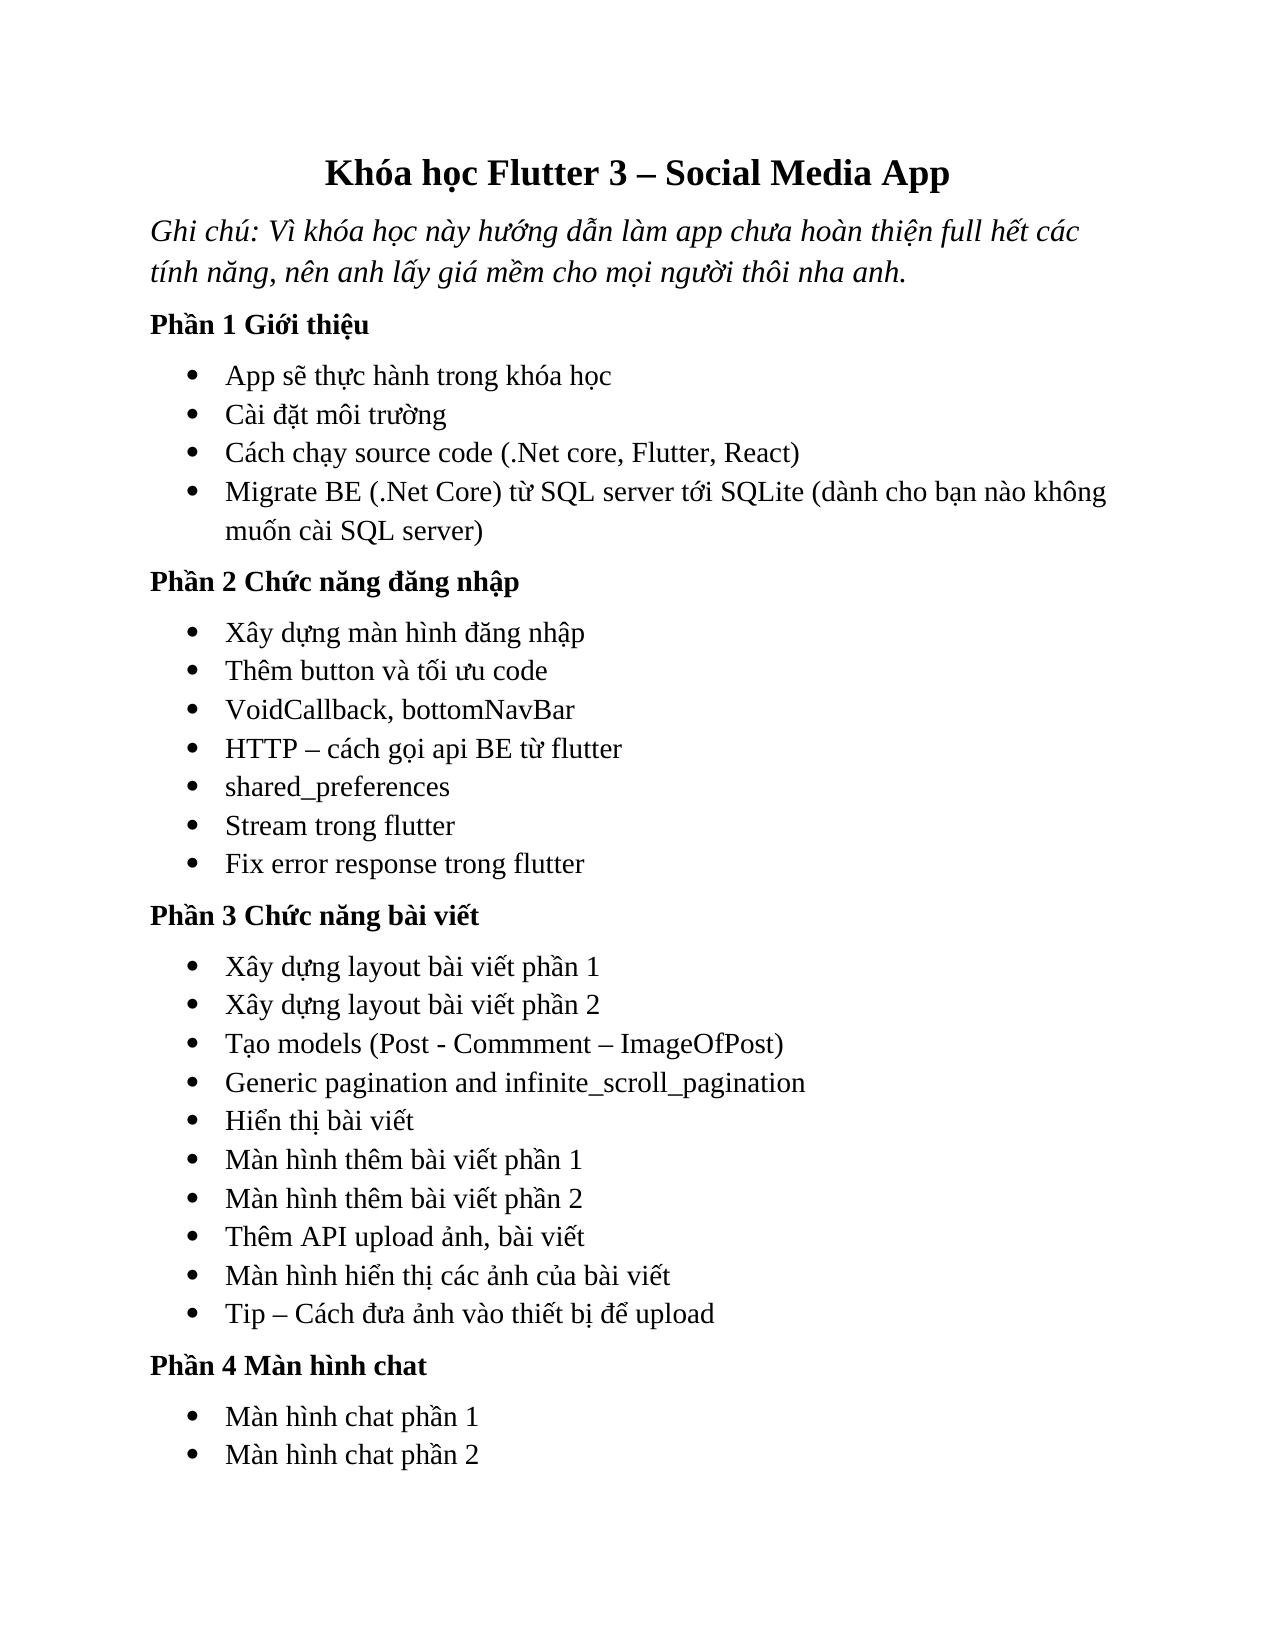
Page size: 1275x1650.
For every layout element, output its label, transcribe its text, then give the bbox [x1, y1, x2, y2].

list VoidCallback, bottomNavBar [187, 692, 1125, 726]
list Fix error response trong flutter [187, 847, 1125, 880]
text Ghi chú: Vì khóa học này hướng dẫn làm app chưa hoàn thiện full hết các tính năng, nên anh lấy giá mềm cho mọi người thôi nha anh. [150, 212, 1125, 289]
list shared_preferences [187, 769, 1125, 803]
text Phần 2 Chức năng đăng nhập [150, 564, 1125, 597]
text Khóa học Flutter 3 – Social Media App [150, 150, 1125, 193]
list Tip – Cách đưa ảnh vào thiết bị để upload [187, 1297, 1125, 1330]
list Xây dựng layout bài viết phần 2 [187, 987, 1125, 1021]
list HTTP – cách gọi api BE từ flutter [187, 731, 1125, 764]
list Màn hình thêm bài viết phần 2 [187, 1181, 1125, 1214]
list Stream trong flutter [187, 808, 1125, 842]
text Phần 3 Chức năng bài viết [150, 898, 1125, 931]
list Màn hình hiển thị các ảnh của bài viết [187, 1258, 1125, 1292]
list App sẽ thực hành trong khóa học [187, 358, 1125, 392]
list Xây dựng layout bài viết phần 1 [187, 949, 1125, 982]
list Generic pagination and infinite_scroll_pagination [187, 1065, 1125, 1098]
list Thêm button và tối ưu code [187, 653, 1125, 687]
list Màn hình thêm bài viết phần 1 [187, 1142, 1125, 1176]
list Thêm API upload ảnh, bài viết [187, 1219, 1125, 1253]
list Hiển thị bài viết [187, 1103, 1125, 1137]
list Màn hình chat phần 2 [187, 1437, 1125, 1471]
list Cách chạy source code (.Net core, Flutter, React) [187, 435, 1125, 469]
text Phần 4 Màn hình chat [150, 1348, 1125, 1381]
list Migrate BE (.Net Core) từ SQL server tới SQLite (dành cho bạn nào không muốn cài SQL server) [187, 474, 1125, 546]
list Màn hình chat phần 1 [187, 1399, 1125, 1432]
list Cài đặt môi trường [187, 397, 1125, 430]
list Xây dựng màn hình đăng nhập [187, 615, 1125, 648]
text Phần 1 Giới thiệu [150, 307, 1125, 341]
list Tạo models (Post - Commment – ImageOfPost) [187, 1026, 1125, 1060]
